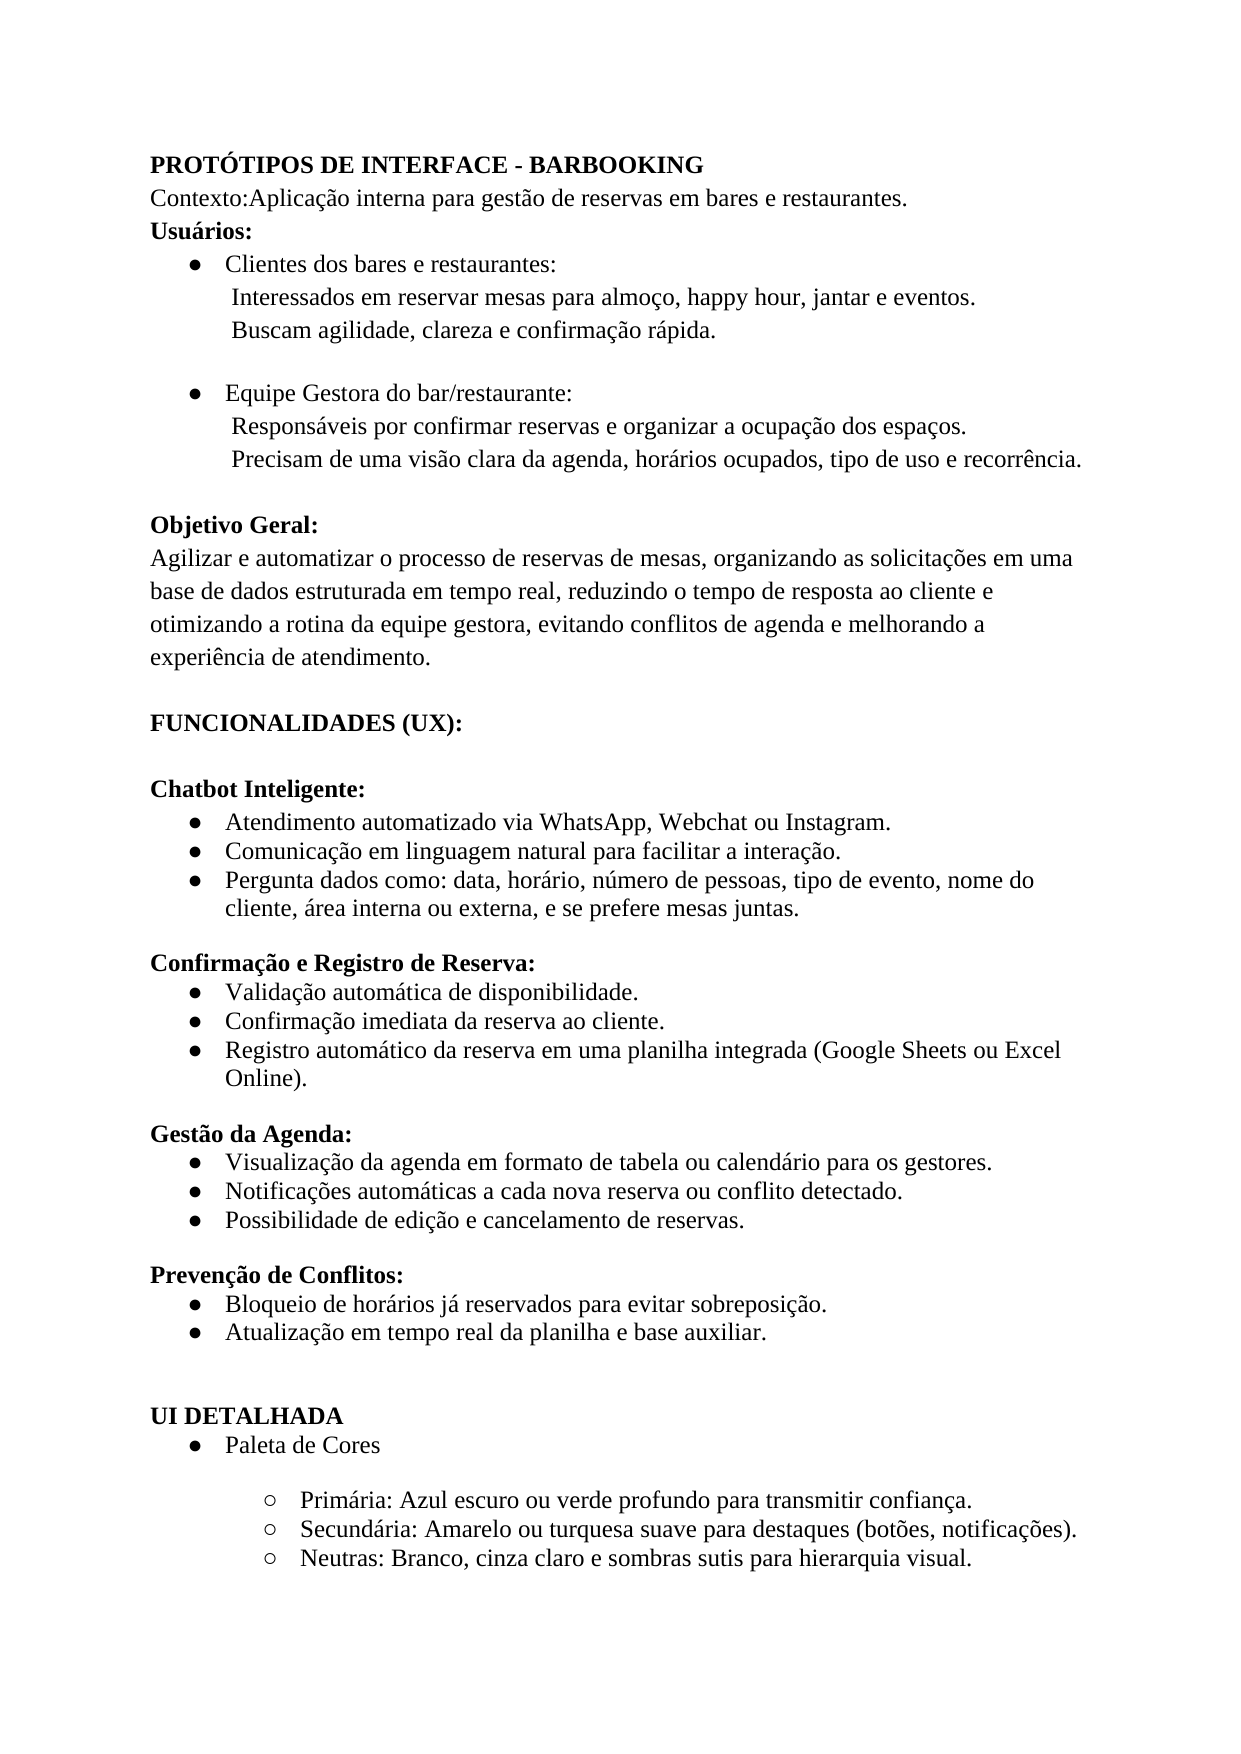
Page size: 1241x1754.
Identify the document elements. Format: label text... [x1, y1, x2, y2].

text Objetivo Geral: [150, 510, 1090, 539]
list Notificações automáticas a cada nova reserva ou conflito detectado. [187, 1176, 1090, 1205]
list Primária: Azul escuro ou verde profundo para transmitir confiança. [262, 1485, 1090, 1514]
text UI DETALHADA [150, 1401, 1090, 1430]
list Possibilidade de edição e cancelamento de reservas. [187, 1205, 1090, 1260]
text Contexto:Aplicação interna para gestão de reservas em bares e restaurantes. [150, 183, 1090, 212]
text Agilizar e automatizar o processo de reservas de mesas, organizando as solicitações em uma base de dados estruturada em tempo real, reduzindo o tempo de resposta ao cliente e otimizando a rotina da equipe gestora, evitando conflitos de agenda e melhorando a experiência de atendimento. [150, 543, 1090, 671]
text Prevenção de Conflitos: [150, 1260, 1090, 1289]
list Atendimento automatizado via WhatsApp, Webchat ou Instagram. [187, 807, 1090, 836]
list Visualização da agenda em formato de tabela ou calendário para os gestores. [187, 1147, 1090, 1176]
list Equipe Gestora do bar/restaurante: Responsáveis por confirmar reservas e organizar a ocupação dos espaços. Precisam de uma visão clara da agenda, horários ocupados, tipo de uso e recorrência. [187, 378, 1090, 473]
list Paleta de Cores [187, 1430, 1090, 1485]
text Confirmação e Registro de Reserva: [150, 948, 1090, 977]
list Secundária: Amarelo ou turquesa suave para destaques (botões, notificações). [262, 1514, 1090, 1543]
list Atualização em tempo real da planilha e base auxiliar. [187, 1317, 1090, 1373]
list Pergunta dados como: data, horário, número de pessoas, tipo de evento, nome do cliente, área interna ou externa, e se prefere mesas juntas. [187, 865, 1090, 948]
list Comunicação em linguagem natural para facilitar a interação. [187, 836, 1090, 865]
list Validação automática de disponibilidade. [187, 977, 1090, 1006]
text PROTÓTIPOS DE INTERFACE - BARBOOKING [150, 150, 1090, 179]
list Registro automático da reserva em uma planilha integrada (Google Sheets ou Excel Online). [187, 1035, 1090, 1119]
text Chatbot Inteligente: [150, 774, 1090, 803]
text FUNCIONALIDADES (UX): [150, 708, 1090, 737]
text Gestão da Agenda: [150, 1119, 1090, 1147]
list Clientes dos bares e restaurantes: Interessados em reservar mesas para almoço, happy hour, jantar e eventos. Buscam agilidade, clareza e confirmação rápida. [187, 249, 1090, 374]
list Bloqueio de horários já reservados para evitar sobreposição. [187, 1289, 1090, 1317]
text Usuários: [150, 216, 1090, 245]
list Neutras: Branco, cinza claro e sombras sutis para hierarquia visual. [262, 1543, 1090, 1571]
list Confirmação imediata da reserva ao cliente. [187, 1006, 1090, 1035]
